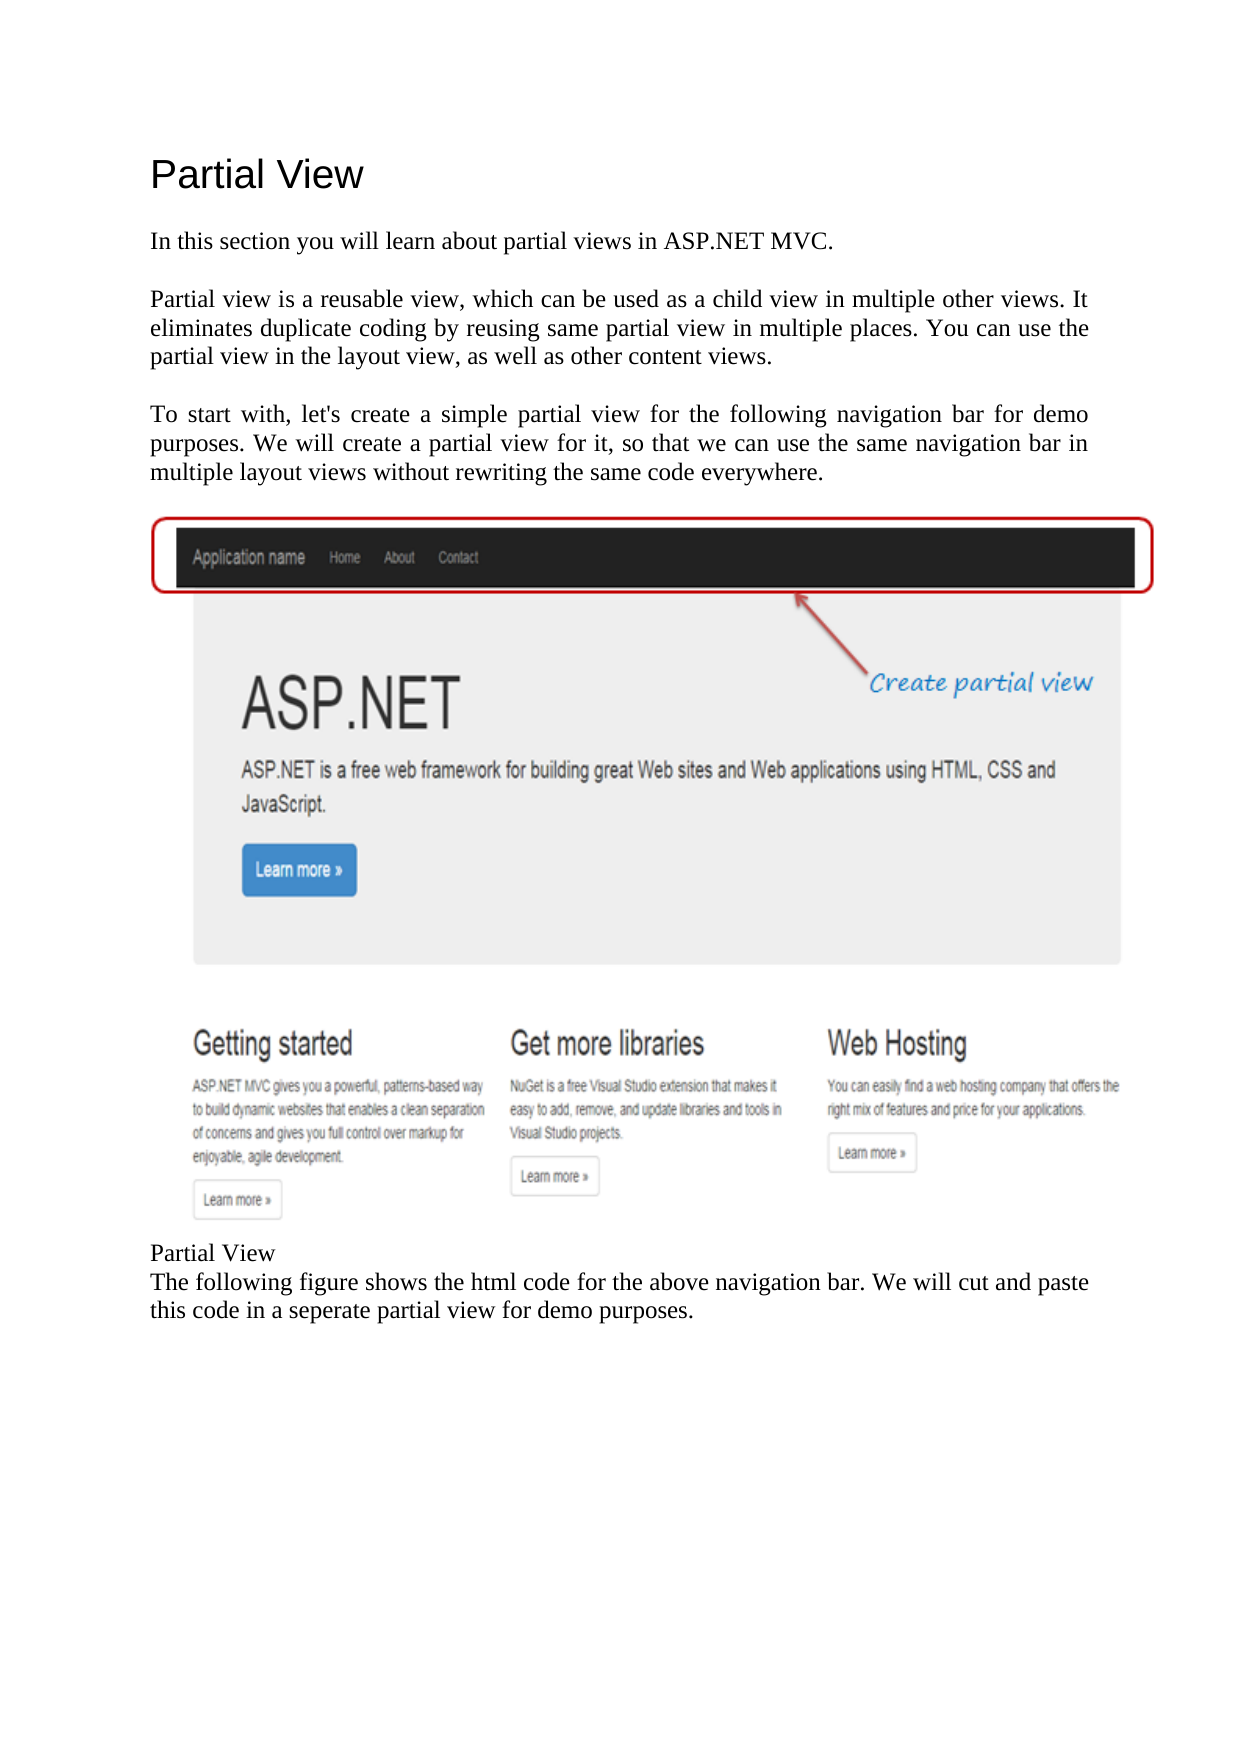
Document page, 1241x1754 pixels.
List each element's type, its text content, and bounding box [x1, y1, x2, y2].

text In this section you will learn about partial views in ASP.NET MVC. [150, 226, 1090, 255]
text To start with, let's create a simple partial view for the following navigation bar for demo purposes. We will create a partial view for it, so that we can use the same navigation bar in multiple layout views without rewriting the same code everywhere. [150, 399, 1090, 486]
text Partial View [150, 150, 1090, 197]
text Partial view is a reusable view, which can be used as a child view in multiple other views. It eliminates duplicate coding by reusing same partial view in multiple places. You can use the partial view in the layout view, as well as other content views. [150, 284, 1090, 370]
text Partial View [150, 1239, 1090, 1267]
text The following figure shows the html code for the above navigation bar. We will cut and paste this code in a seperate partial view for demo purposes. [150, 1267, 1090, 1324]
picture [150, 514, 1157, 1239]
